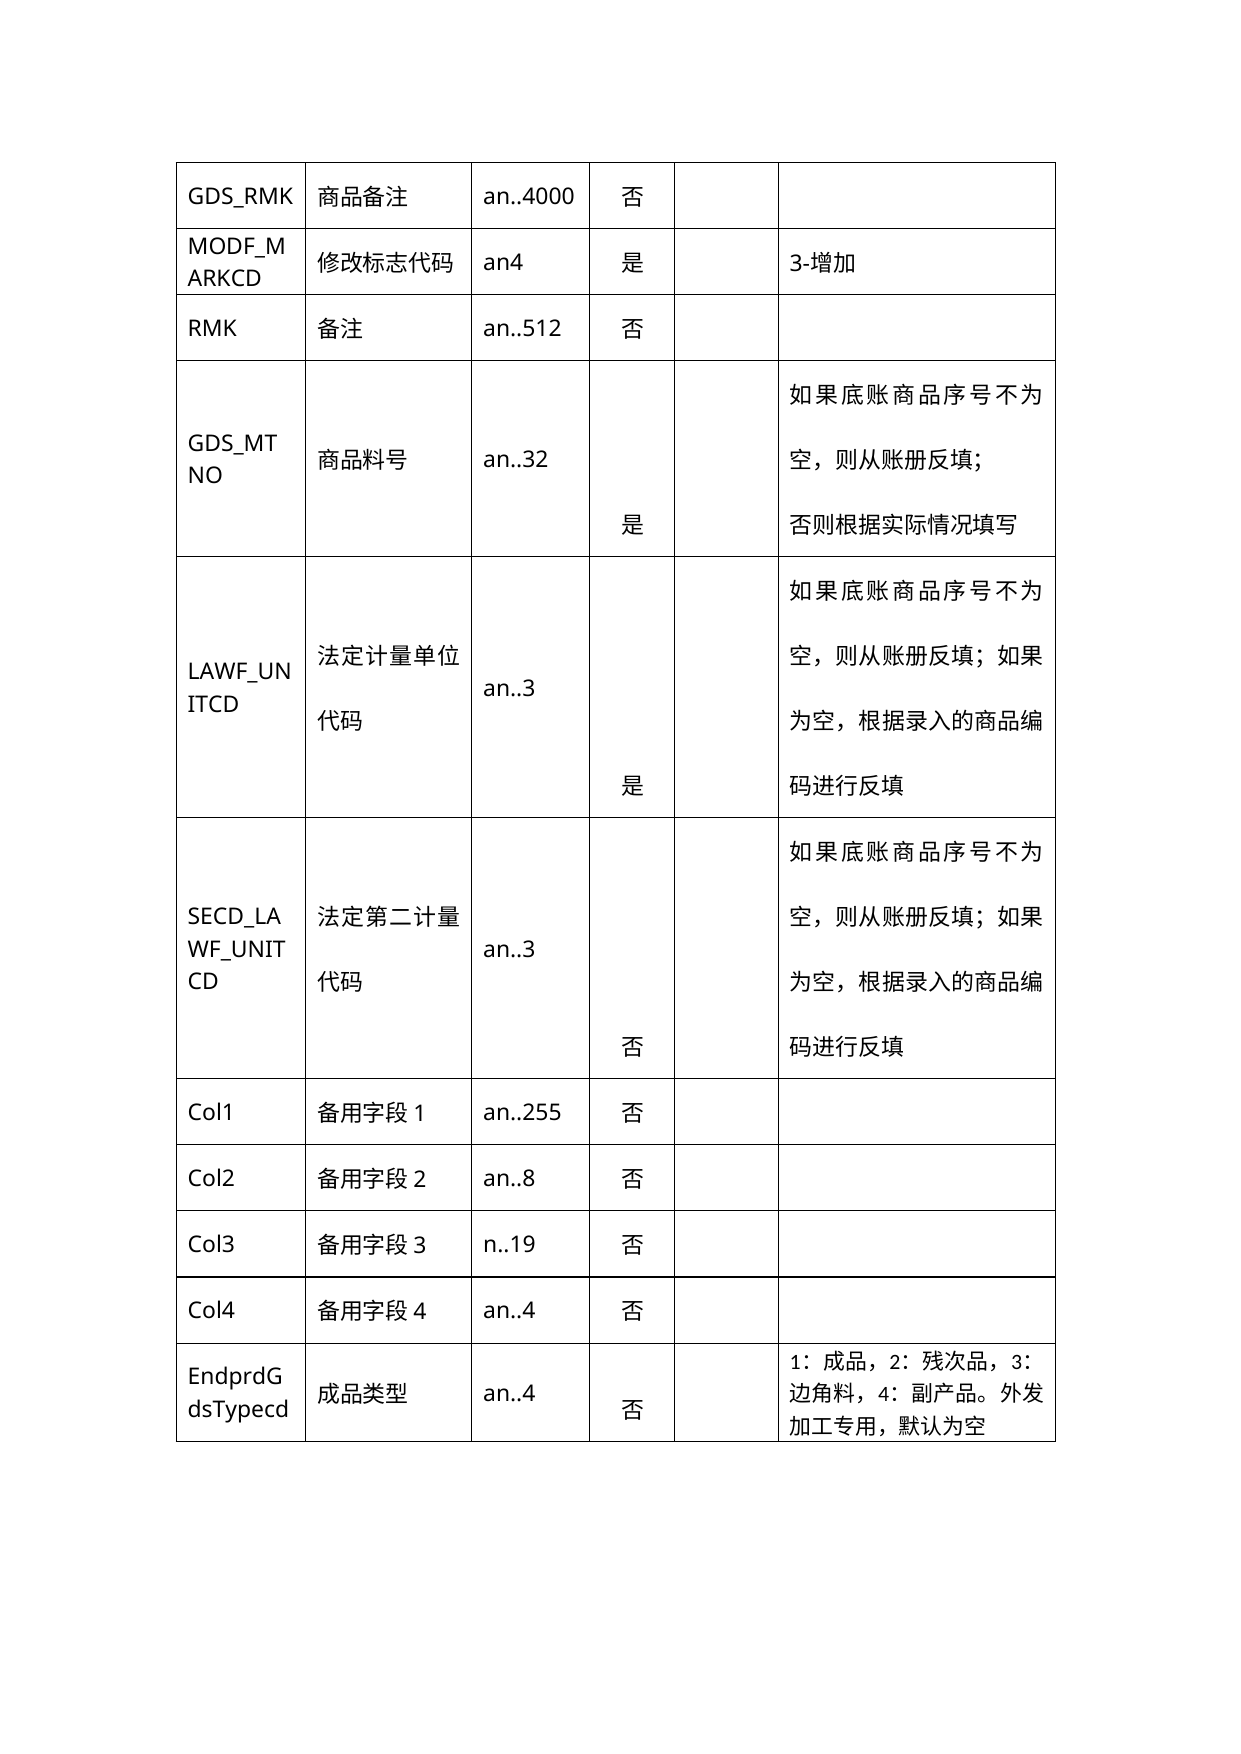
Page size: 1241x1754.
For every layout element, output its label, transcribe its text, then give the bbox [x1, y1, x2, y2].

table_cell 如果底账商品序号不为空，则从账册反填；如果为空，根据录入的商品编码进行反填 [779, 557, 1055, 817]
table_cell [779, 1079, 1055, 1144]
table_cell an..32 [472, 361, 589, 556]
table_cell [675, 361, 778, 556]
table_cell EndprdGdsTypecd [177, 1344, 305, 1441]
table_cell 法定第二计量代码 [306, 818, 471, 1078]
table_cell [675, 1079, 778, 1144]
table_cell [675, 557, 778, 817]
table_cell 否 [590, 818, 674, 1078]
table_cell [779, 295, 1055, 360]
table_cell an4 [472, 229, 589, 294]
table_cell 否 [590, 1145, 674, 1210]
table_cell an..4000 [472, 163, 589, 228]
table_cell 否 [590, 163, 674, 228]
table_cell [779, 1145, 1055, 1210]
table_cell [675, 1145, 778, 1210]
table_cell 如果底账商品序号不为空，则从账册反填；如果为空，根据录入的商品编码进行反填 [779, 818, 1055, 1078]
table_cell 商品备注 [306, 163, 471, 228]
table_cell an..3 [472, 557, 589, 817]
table_cell an..255 [472, 1079, 589, 1144]
table_cell Col3 [177, 1211, 305, 1276]
table_cell GDS_MTNO [177, 361, 305, 556]
table_cell MODF_MARKCD [177, 229, 305, 294]
table_cell LAWF_UNITCD [177, 557, 305, 817]
table_cell 备用字段2 [306, 1145, 471, 1210]
table_cell 是 [590, 229, 674, 294]
table_cell [675, 163, 778, 228]
table_cell SECD_LAWF_UNITCD [177, 818, 305, 1078]
table_cell 如果底账商品序号不为空，则从账册反填； 否则根据实际情况填写 [779, 361, 1055, 556]
table_cell [779, 1211, 1055, 1276]
table_cell [779, 163, 1055, 228]
table_cell Col1 [177, 1079, 305, 1144]
table_cell 修改标志代码 [306, 229, 471, 294]
table_cell 是 [590, 557, 674, 817]
table_cell 否 [590, 1344, 674, 1441]
table_cell [675, 1278, 778, 1342]
table_cell [779, 1278, 1055, 1342]
table_cell [675, 295, 778, 360]
table_cell 备用字段1 [306, 1079, 471, 1144]
table_cell RMK [177, 295, 305, 360]
table_cell Col4 [177, 1278, 305, 1342]
table_cell an..4 [472, 1344, 589, 1441]
table_cell 法定计量单位代码 [306, 557, 471, 817]
table_cell 是 [590, 361, 674, 556]
table_cell an..3 [472, 818, 589, 1078]
table_cell [675, 1344, 778, 1441]
table_cell n..19 [472, 1211, 589, 1276]
table_cell [675, 818, 778, 1078]
table_cell 1：成品，2：残次品，3：边角料，4：副产品。外发加工专用，默认为空 [779, 1344, 1055, 1441]
table_cell Col2 [177, 1145, 305, 1210]
table_cell an..8 [472, 1145, 589, 1210]
table_cell 否 [590, 1079, 674, 1144]
table_cell 备用字段4 [306, 1278, 471, 1342]
table_cell [675, 229, 778, 294]
table_cell 备用字段3 [306, 1211, 471, 1276]
table_cell [675, 1211, 778, 1276]
table_cell 备注 [306, 295, 471, 360]
table_cell 否 [590, 1278, 674, 1342]
table_cell 否 [590, 295, 674, 360]
table_cell 成品类型 [306, 1344, 471, 1441]
table_cell 否 [590, 1211, 674, 1276]
table_cell 商品料号 [306, 361, 471, 556]
table_cell GDS_RMK [177, 163, 305, 228]
table_cell an..4 [472, 1278, 589, 1342]
table_cell 3-增加 [779, 229, 1055, 294]
table_cell an..512 [472, 295, 589, 360]
